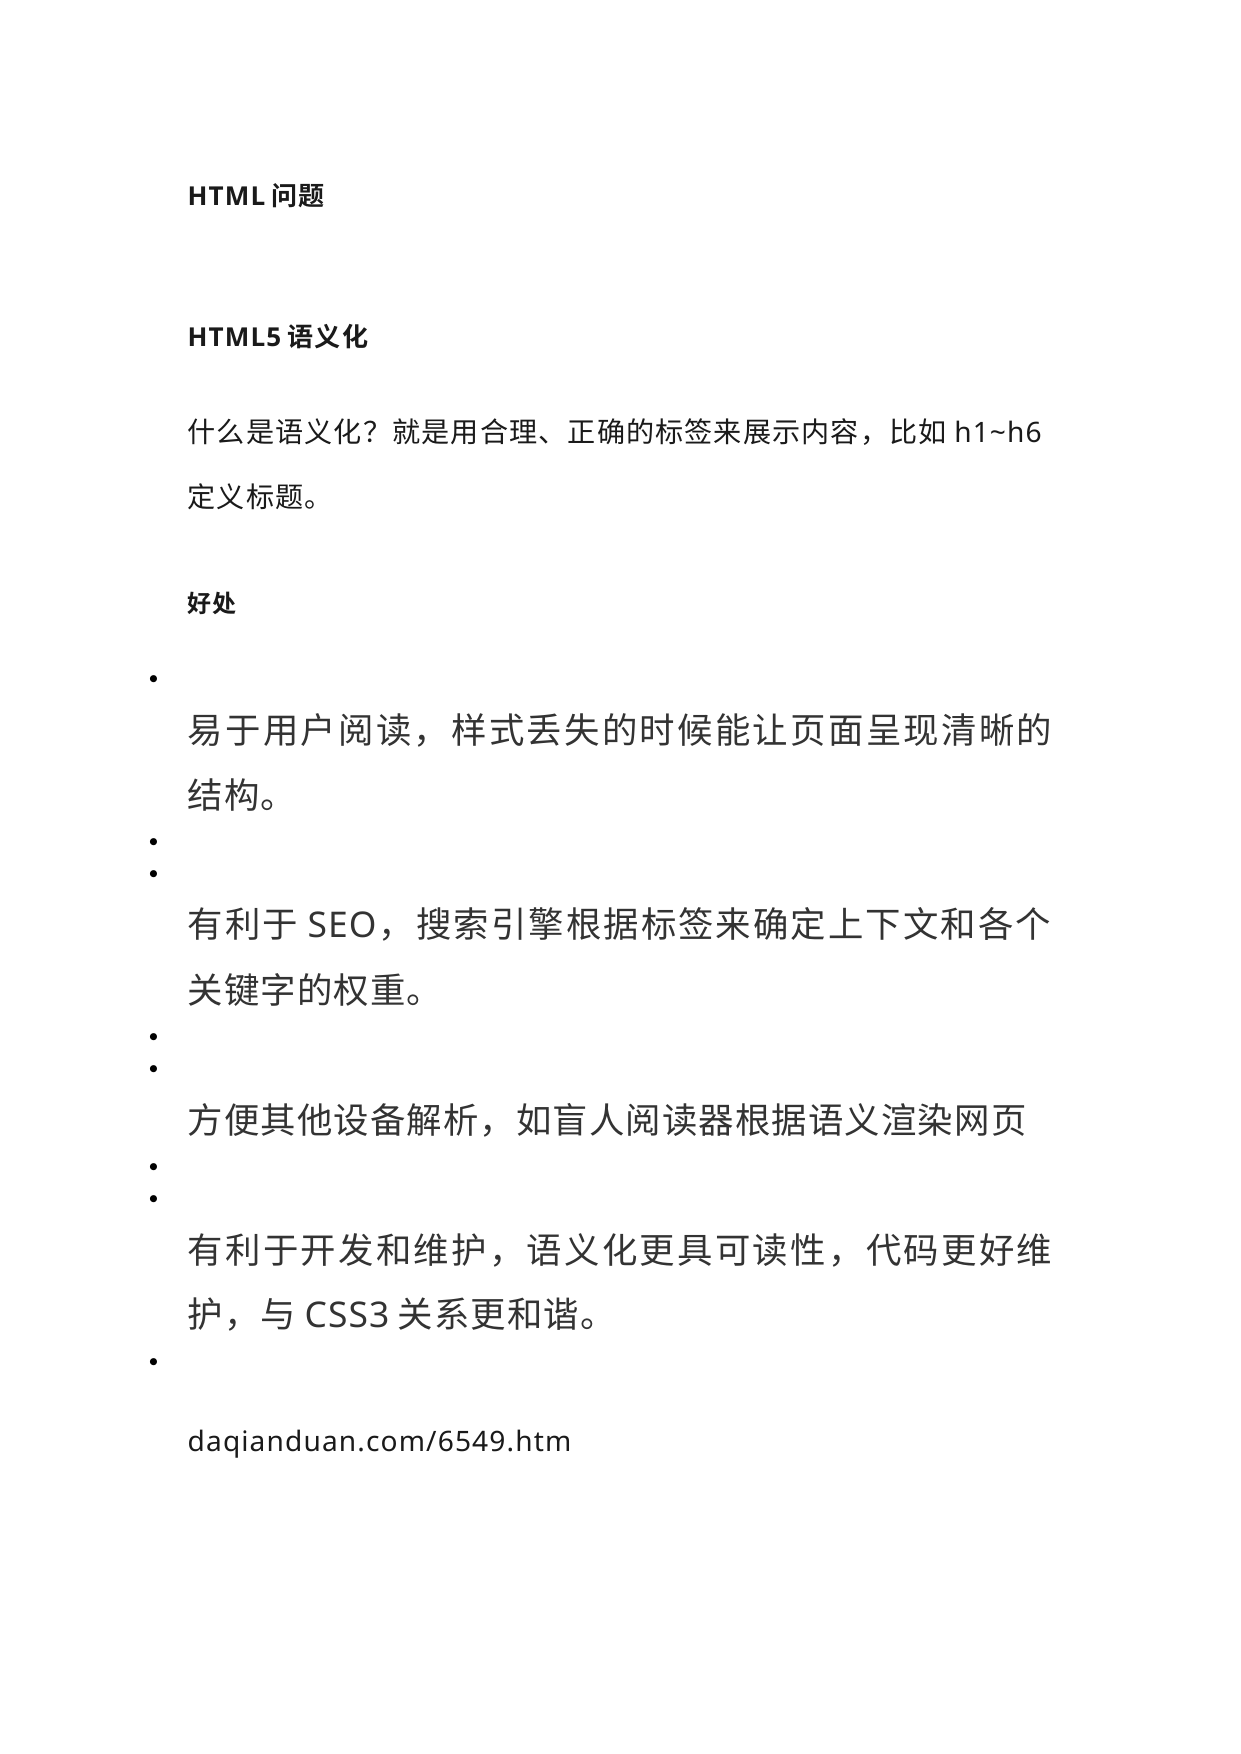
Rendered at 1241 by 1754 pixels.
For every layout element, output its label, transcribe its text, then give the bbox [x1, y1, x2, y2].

subtitle 好处 [187, 570, 1053, 635]
text daqianduan.com/6549.htm [187, 1408, 1053, 1473]
text 有利于开发和维护，语义化更具可读性，代码更好维护，与CSS3关系更和谐。 [187, 1215, 1053, 1345]
text 有利于SEO，搜索引擎根据标签来确定上下文和各个关键字的权重。 [187, 890, 1053, 1020]
text HTML问题 [187, 162, 1053, 227]
subtitle HTML5语义化 [187, 302, 1053, 367]
text 什么是语义化？就是用合理、正确的标签来展示内容，比如h1~h6定义标题。 [187, 398, 1053, 528]
text 易于用户阅读，样式丢失的时候能让页面呈现清晰的结构。 [187, 695, 1053, 825]
text 方便其他设备解析，如盲人阅读器根据语义渲染网页 [187, 1085, 1053, 1150]
